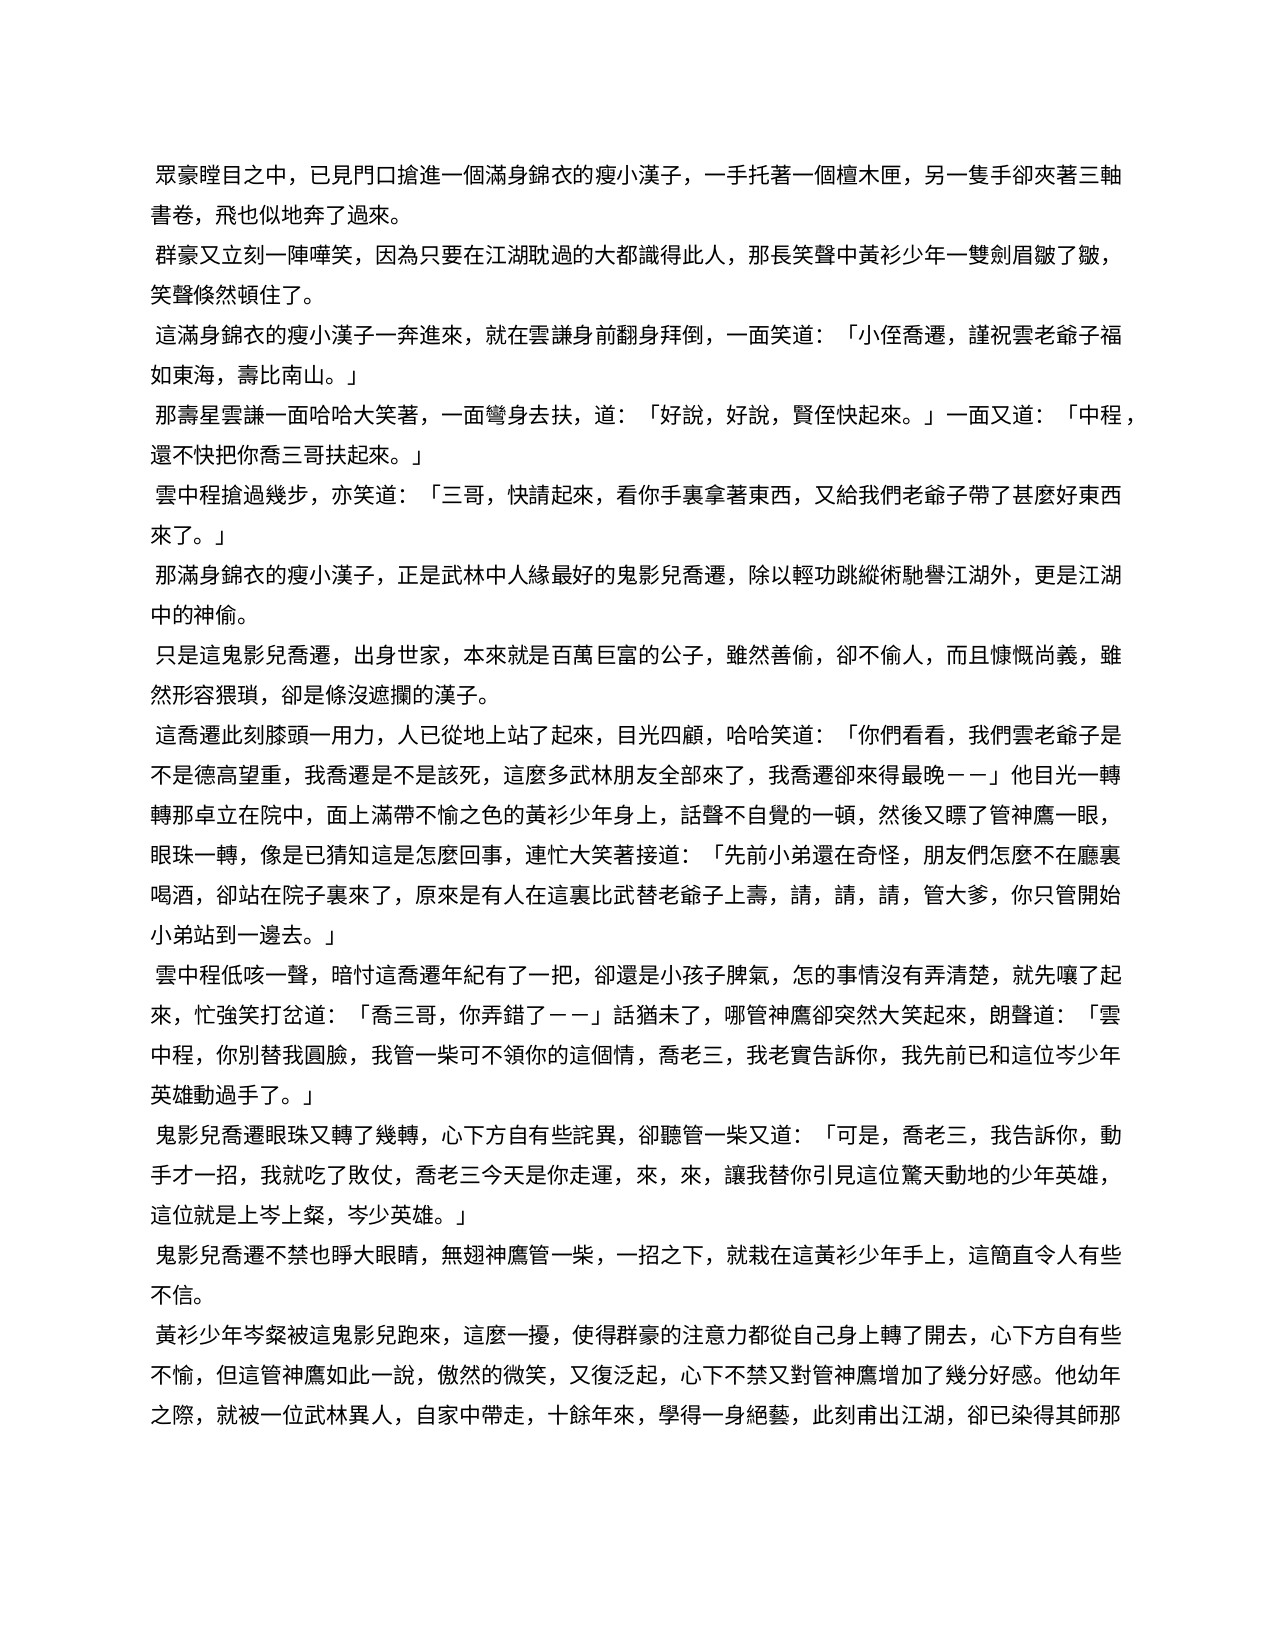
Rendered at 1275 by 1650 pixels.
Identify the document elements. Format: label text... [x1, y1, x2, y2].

text 眾豪瞠目之中，已見門口搶進一個滿身錦衣的瘦小漢子，一手托著一個檀木匣，另一隻手卻夾著三軸書卷，飛也似地奔了過來。 [150, 150, 1125, 230]
text 這喬遷此刻膝頭一用力，人已從地上站了起來，目光四顧，哈哈笑道：「你們看看，我們雲老爺子是不是德高望重，我喬遷是不是該死，這麼多武林朋友全部來了，我喬遷卻來得最晚－－」他目光一轉，轉那卓立在院中，面上滿帶不愉之色的黃衫少年身上，話聲不自覺的一頓，然後又瞟了管神鷹一眼，眼珠一轉，像是已猜知這是怎麼回事，連忙大笑著接道：「先前小弟還在奇怪，朋友們怎麼不在廳裏喝酒，卻站在院子裏來了，原來是有人在這裏比武替老爺子上壽，請，請，請，管大爹，你只管開始，小弟站到一邊去。」 [150, 710, 1125, 950]
text 雲中程低咳一聲，暗忖這喬遷年紀有了一把，卻還是小孩子脾氣，怎的事情沒有弄清楚，就先嚷了起來，忙強笑打岔道：「喬三哥，你弄錯了－－」話猶未了，哪管神鷹卻突然大笑起來，朗聲道：「雲中程，你別替我圓臉，我管一柴可不領你的這個情，喬老三，我老實告訴你，我先前已和這位岑少年英雄動過手了。」 [150, 950, 1125, 1110]
text 群豪又立刻一陣嘩笑，因為只要在江湖耽過的大都識得此人，那長笑聲中黃衫少年一雙劍眉皺了皺，笑聲倏然頓住了。 [150, 230, 1125, 310]
text 那壽星雲謙一面哈哈大笑著，一面彎身去扶，道：「好說，好說，賢侄快起來。」一面又道：「中程，還不快把你喬三哥扶起來。」 [150, 390, 1125, 470]
text 鬼影兒喬遷不禁也睜大眼睛，無翅神鷹管一柴，一招之下，就栽在這黃衫少年手上，這簡直令人有些不信。 [150, 1230, 1125, 1310]
text 只是這鬼影兒喬遷，出身世家，本來就是百萬巨富的公子，雖然善偷，卻不偷人，而且慷慨尚義，雖然形容猥瑣，卻是條沒遮攔的漢子。 [150, 630, 1125, 710]
text 雲中程搶過幾步，亦笑道：「三哥，快請起來，看你手裏拿著東西，又給我們老爺子帶了甚麼好東西來了。」 [150, 470, 1125, 550]
text 這滿身錦衣的瘦小漢子一奔進來，就在雲謙身前翻身拜倒，一面笑道：「小侄喬遷，謹祝雲老爺子福如東海，壽比南山。」 [150, 310, 1125, 390]
text 那滿身錦衣的瘦小漢子，正是武林中人緣最好的鬼影兒喬遷，除以輕功跳縱術馳譽江湖外，更是江湖中的神偷。 [150, 550, 1125, 630]
text 鬼影兒喬遷眼珠又轉了幾轉，心下方自有些詫異，卻聽管一柴又道：「可是，喬老三，我告訴你，動手才一招，我就吃了敗仗，喬老三今天是你走運，來，來，讓我替你引見這位驚天動地的少年英雄，這位就是上岑上粲，岑少英雄。」 [150, 1110, 1125, 1230]
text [150, 1310, 1125, 1430]
